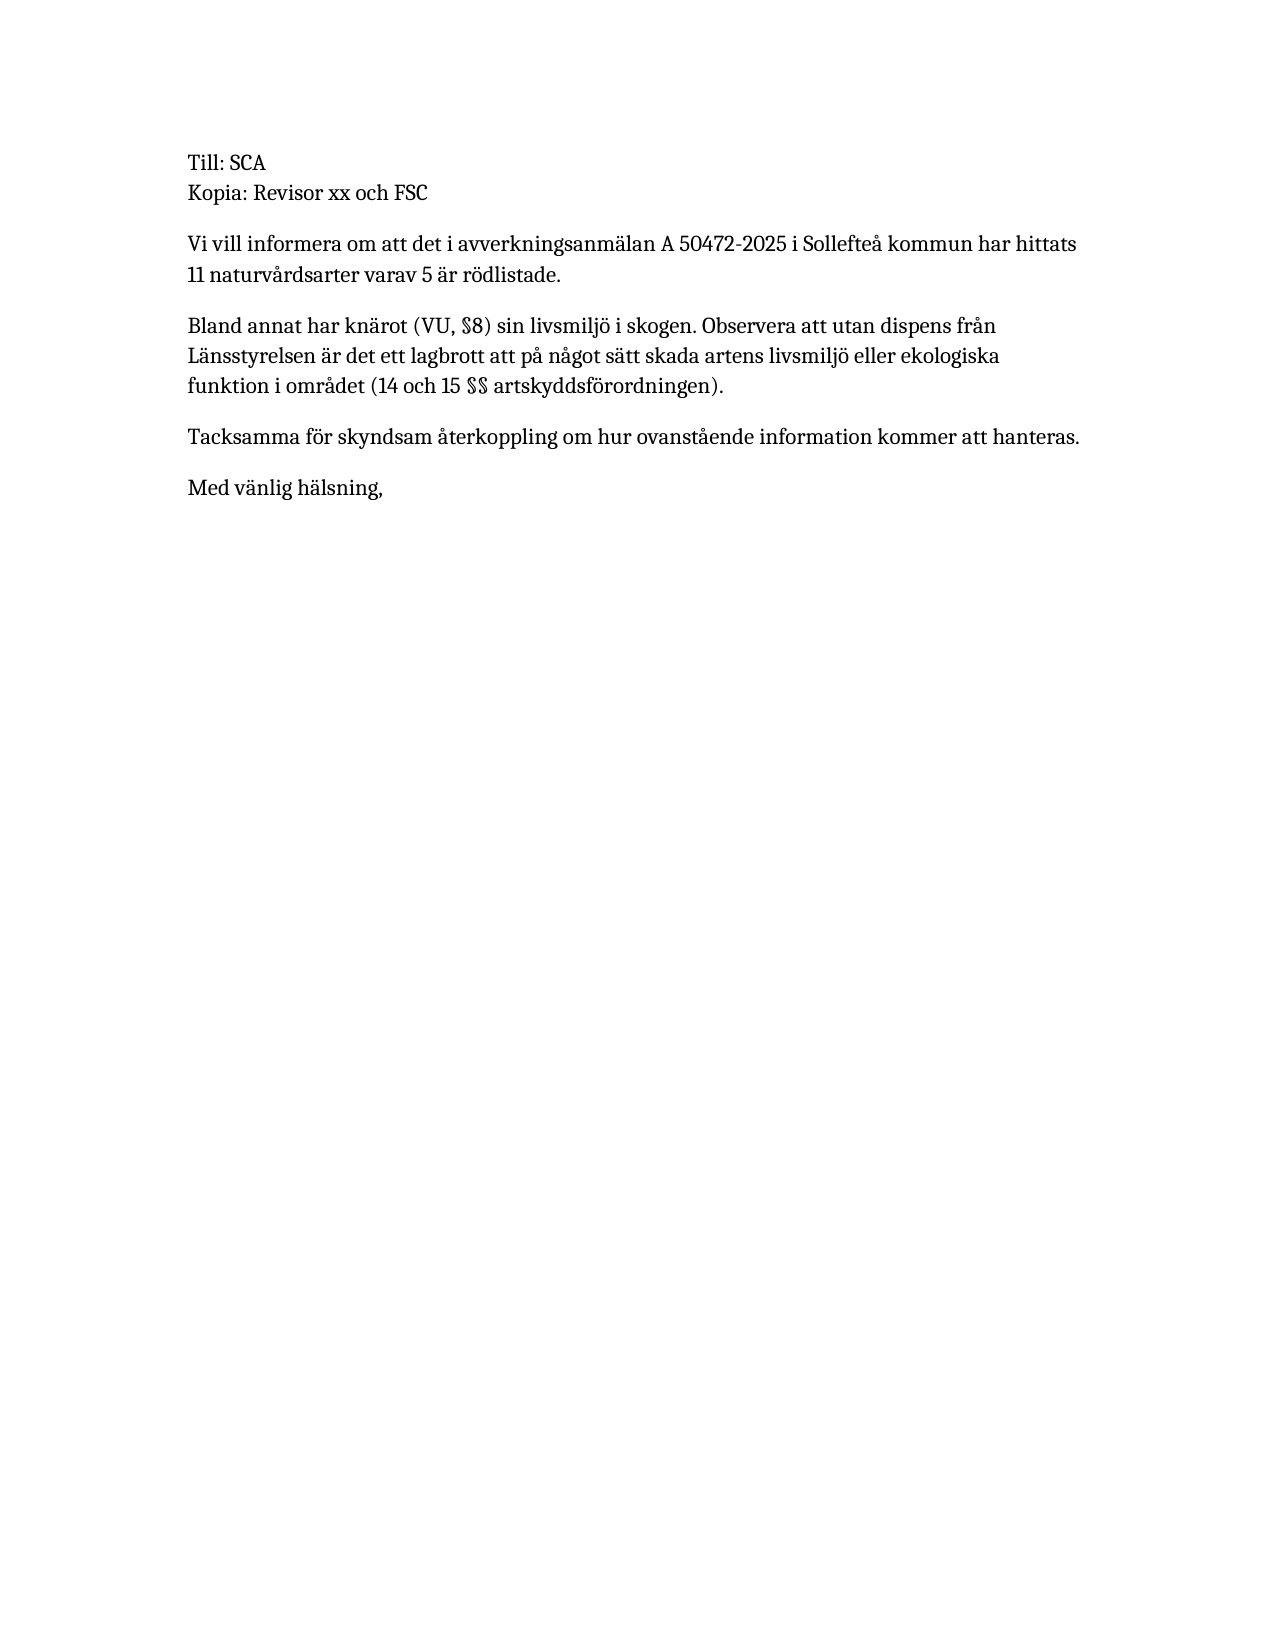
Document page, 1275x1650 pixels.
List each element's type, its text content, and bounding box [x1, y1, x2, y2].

text Med vänlig hälsning, [187, 475, 1087, 532]
text Vi vill informera om att det i avverkningsanmälan A 50472-2025 i Sollefteå kommun har hittats 11 naturvårdsarter varav 5 är rödlistade. [187, 231, 1087, 288]
text Till: SCA Kopia: Revisor xx och FSC [187, 150, 1087, 207]
text Tacksamma för skyndsam återkoppling om hur ovanstående information kommer att hanteras. [187, 424, 1087, 450]
text Bland annat har knärot (VU, §8) sin livsmiljö i skogen. Observera att utan dispens från Länsstyrelsen är det ett lagbrott att på något sätt skada artens livsmiljö eller ekologiska funktion i området (14 och 15 §§ artskyddsförordningen). [187, 312, 1087, 399]
